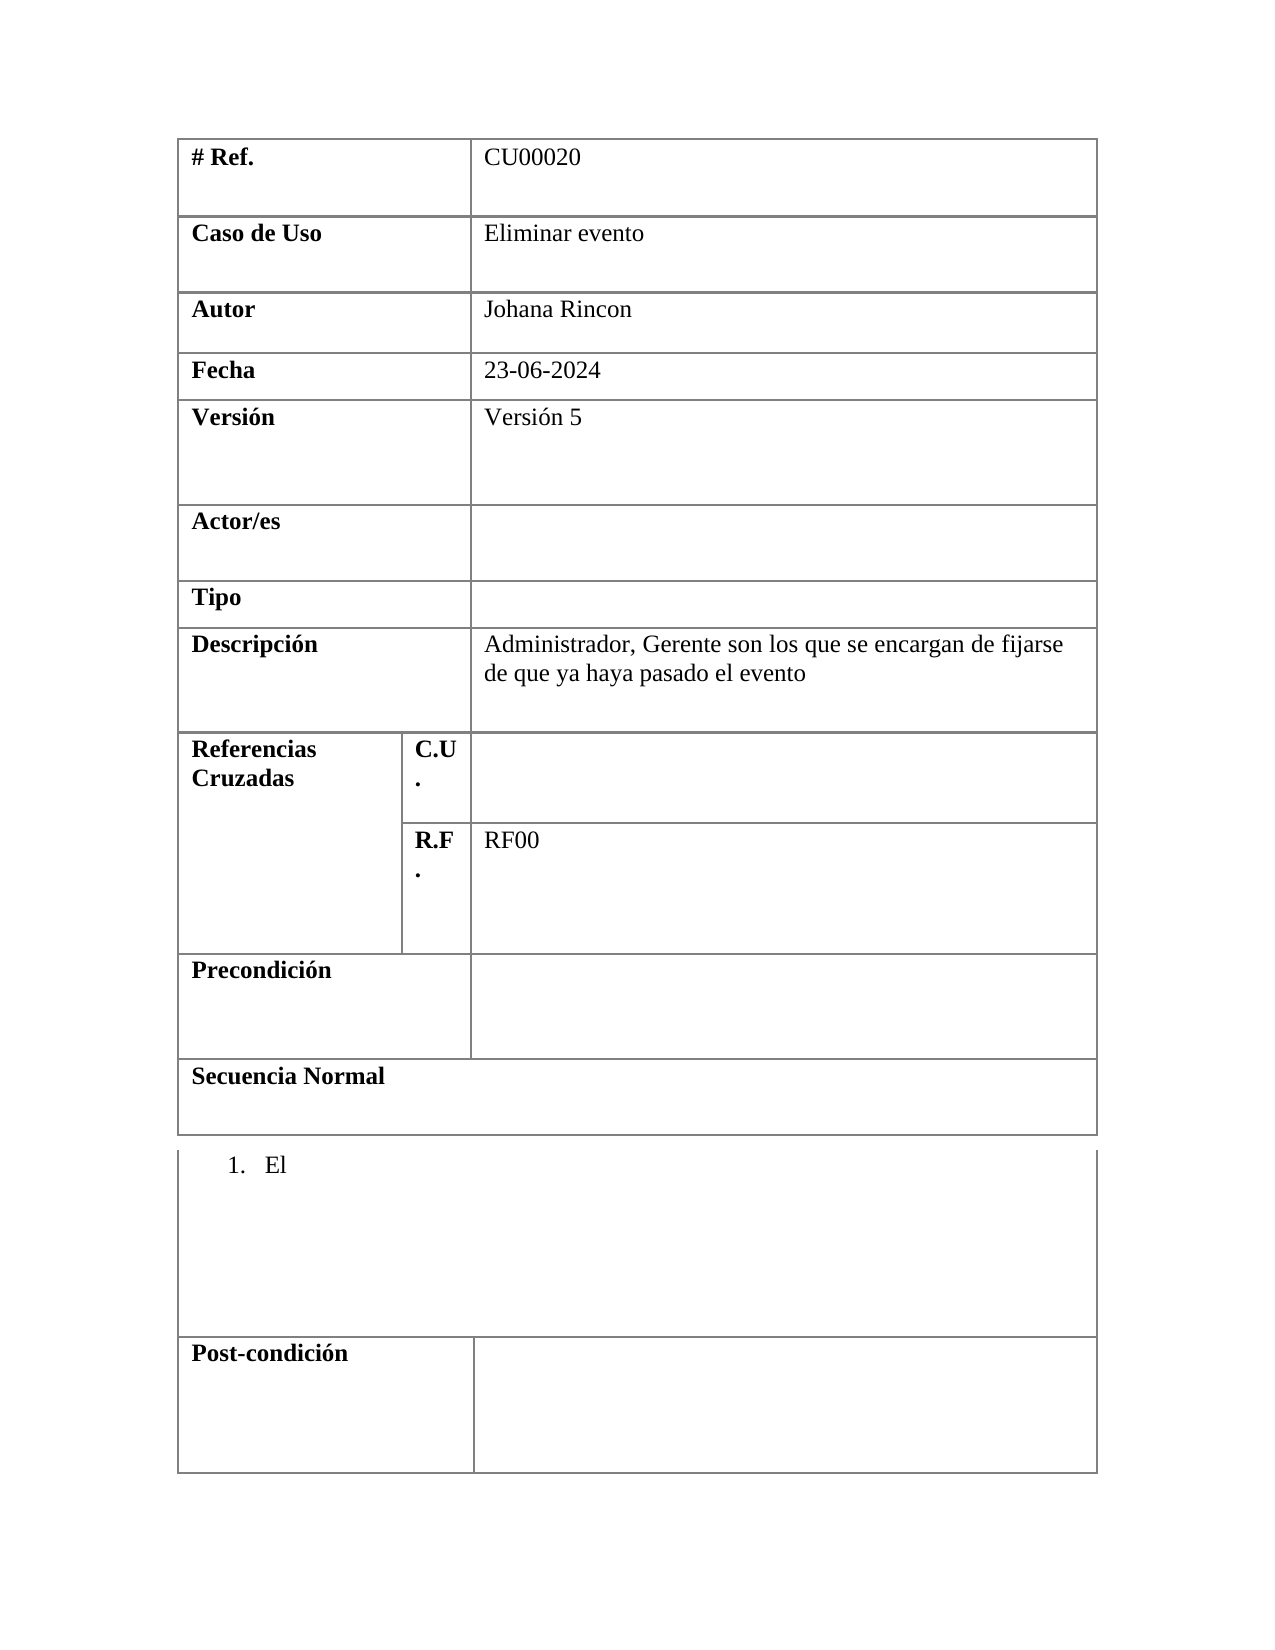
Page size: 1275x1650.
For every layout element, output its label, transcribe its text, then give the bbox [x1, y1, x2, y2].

table_cell R.F. [403, 824, 470, 953]
table_cell Fecha [179, 354, 470, 399]
table_cell Precondición [179, 955, 470, 1057]
table_header El [179, 1150, 1096, 1336]
table_cell RF00 [472, 824, 1096, 953]
table_cell [472, 582, 1096, 627]
table_cell Johana Rincon [472, 294, 1096, 352]
table_cell Eliminar evento [472, 218, 1096, 291]
table_header # Ref. [179, 140, 470, 215]
table_cell [472, 506, 1096, 579]
table_cell Tipo [179, 582, 470, 627]
table_header CU00020 [472, 140, 1096, 215]
table_cell [475, 1338, 1096, 1472]
table_cell Referencias Cruzadas [179, 734, 401, 953]
table_cell [472, 955, 1096, 1057]
table_cell C.U. [403, 734, 470, 822]
table_cell Post-condición [179, 1338, 473, 1472]
table_cell Secuencia Normal [179, 1060, 1096, 1133]
table_cell Actor/es [179, 506, 470, 579]
table_cell [472, 734, 1096, 822]
table_cell Caso de Uso [179, 218, 470, 291]
table_cell Administrador, Gerente son los que se encargan de fijarse de que ya haya pasado el evento [472, 629, 1096, 731]
table_cell Descripción [179, 629, 470, 731]
table_cell Autor [179, 294, 470, 352]
table_cell Versión [179, 401, 470, 504]
table_cell Versión 5 [472, 401, 1096, 504]
table_cell 23-06-2024 [472, 354, 1096, 399]
